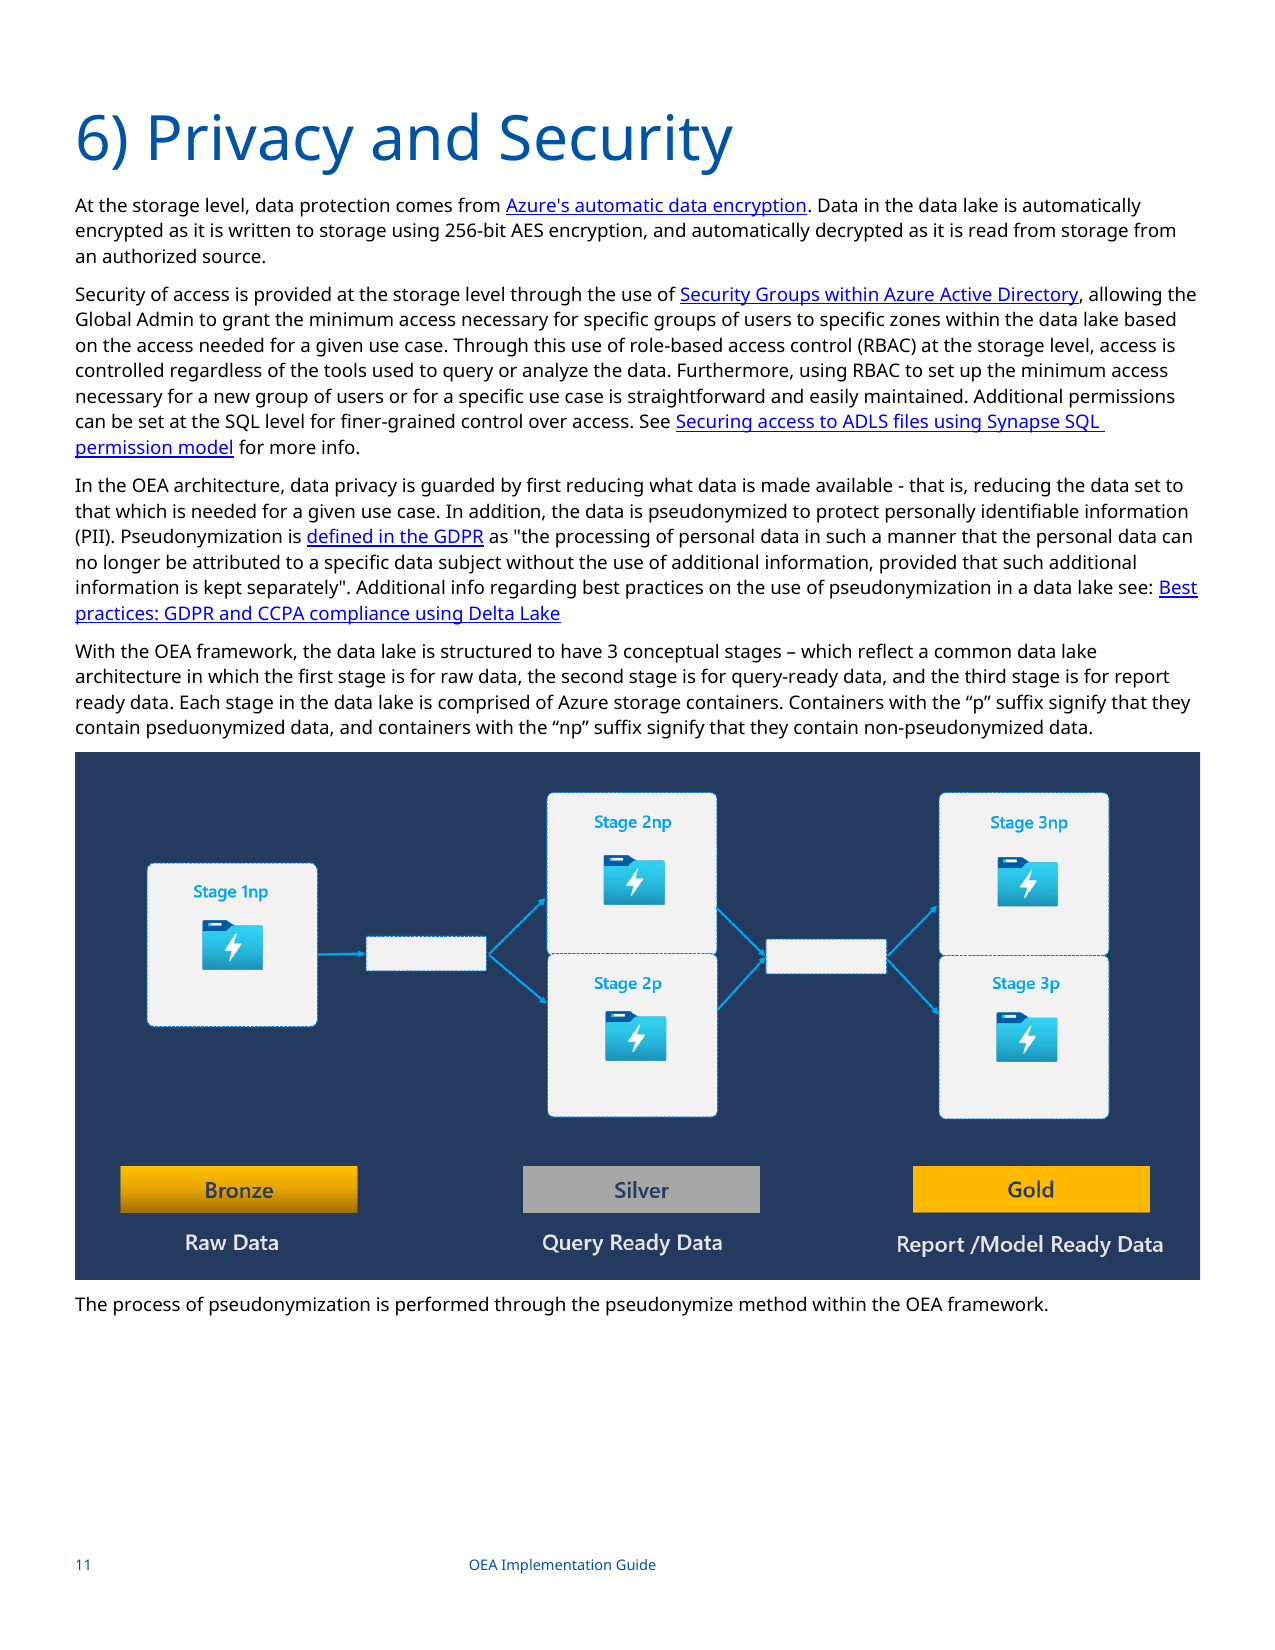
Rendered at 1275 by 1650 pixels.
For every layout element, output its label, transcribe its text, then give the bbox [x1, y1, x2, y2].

picture [75, 752, 1200, 1280]
text With the OEA framework, the data lake is structured to have 3 conceptual stages – which reflect a common data lake architecture in which the first stage is for raw data, the second stage is for query-ready data, and the third stage is for report ready data. Each stage in the data lake is comprised of Azure storage containers. Containers with the “p” suffix signify that they contain pseduonymized data, and containers with the “np” suffix signify that they contain non-pseudonymized data. [75, 638, 1200, 740]
subtitle 6) Privacy and Security [75, 101, 1200, 176]
text Security of access is provided at the storage level through the use of Security Groups within Azure Active Directory, allowing the Global Admin to grant the minimum access necessary for specific groups of users to specific zones within the data lake based on the access needed for a given use case. Through this use of role-based access control (RBAC) at the storage level, access is controlled regardless of the tools used to query or analyze the data. Furthermore, using RBAC to set up the minimum access necessary for a new group of users or for a specific use case is straightforward and easily maintained. Additional permissions can be set at the SQL level for finer-grained control over access. See Securing access to ADLS files using Synapse SQL permission model for more info. [75, 281, 1200, 460]
text At the storage level, data protection comes from Azure's automatic data encryption. Data in the data lake is automatically encrypted as it is written to storage using 256-bit AES encryption, and automatically decrypted as it is read from storage from an authorized source. [75, 192, 1200, 269]
text In the OEA architecture, data privacy is guarded by first reducing what data is made available - that is, reducing the data set to that which is needed for a given use case. In addition, the data is pseudonymized to protect personally identifiable information (PII). Pseudonymization is defined in the GDPR as "the processing of personal data in such a manner that the personal data can no longer be attributed to a specific data subject without the use of additional information, provided that such additional information is kept separately". Additional info regarding best practices on the use of pseudonymization in a data lake see: Best practices: GDPR and CCPA compliance using Delta Lake [75, 472, 1200, 626]
text The process of pseudonymization is performed through the pseudonymize method within the OEA framework. [75, 1292, 1200, 1317]
